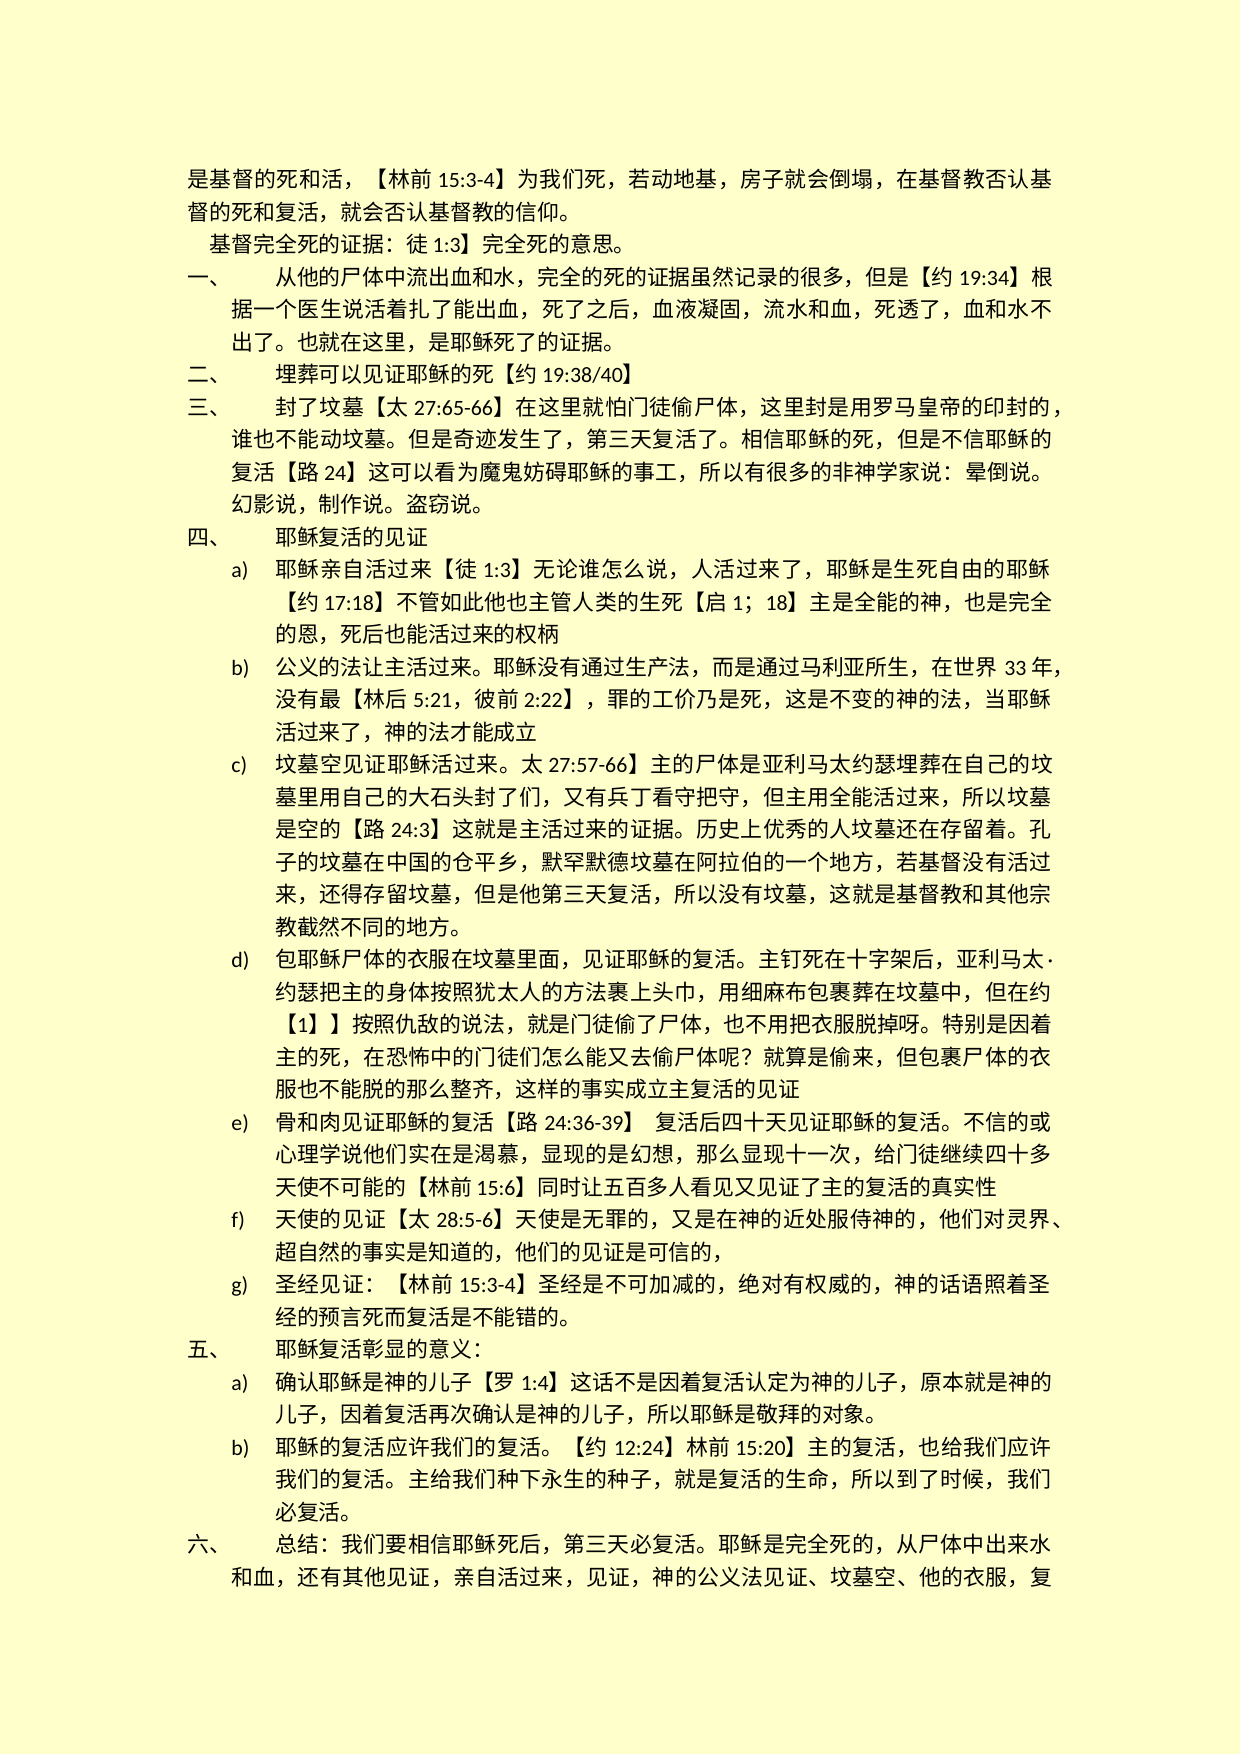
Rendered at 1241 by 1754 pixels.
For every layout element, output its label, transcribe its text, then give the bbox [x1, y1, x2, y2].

list 公义的法让主活过来。耶稣没有通过生产法，而是通过马利亚所生，在世界33年，没有最【林后5:21，彼前2:22】，罪的工价乃是死，这是不变的神的法，当耶稣活过来了，神的法才能成立 [231, 649, 1053, 747]
list 圣经见证：【林前15:3-4】圣经是不可加减的，绝对有权威的，神的话语照着圣经的预言死而复活是不能错的。 [231, 1267, 1053, 1332]
list 天使的见证【太28:5-6】天使是无罪的，又是在神的近处服侍神的，他们对灵界、超自然的事实是知道的，他们的见证是可信的， [231, 1202, 1053, 1267]
list 坟墓空见证耶稣活过来。太27:57-66】主的尸体是亚利马太约瑟埋葬在自己的坟墓里用自己的大石头封了们，又有兵丁看守把守，但主用全能活过来，所以坟墓是空的【路24:3】这就是主活过来的证据。历史上优秀的人坟墓还在存留着。孔子的坟墓在中国的仓平乡，默罕默德坟墓在阿拉伯的一个地方，若基督没有活过来，还得存留坟墓，但是他第三天复活，所以没有坟墓，这就是基督教和其他宗教截然不同的地方。 [231, 747, 1053, 942]
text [187, 162, 1053, 227]
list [187, 1527, 1053, 1592]
list 耶稣亲自活过来【徒1:3】无论谁怎么说，人活过来了，耶稣是生死自由的耶稣【约17:18】不管如此他也主管人类的生死【启1；18】主是全能的神，也是完全的恩，死后也能活过来的权柄 [231, 552, 1053, 649]
list 耶稣复活的见证 [187, 519, 1053, 552]
list 耶稣的复活应许我们的复活。【约12:24】林前15:20】主的复活，也给我们应许我们的复活。主给我们种下永生的种子，就是复活的生命，所以到了时候，我们必复活。 [231, 1429, 1053, 1527]
list 封了坟墓【太27:65-66】在这里就怕门徒偷尸体，这里封是用罗马皇帝的印封的，谁也不能动坟墓。但是奇迹发生了，第三天复活了。相信耶稣的死，但是不信耶稣的复活【路24】这可以看为魔鬼妨碍耶稣的事工，所以有很多的非神学家说：晕倒说。幻影说，制作说。盗窃说。 [187, 389, 1053, 519]
list 埋葬可以见证耶稣的死【约19:38/40】 [187, 357, 1053, 389]
list 耶稣复活彰显的意义： [187, 1332, 1053, 1364]
list 骨和肉见证耶稣的复活【路24:36-39】 复活后四十天见证耶稣的复活。不信的或心理学说他们实在是渴慕，显现的是幻想，那么显现十一次，给门徒继续四十多天使不可能的【林前15:6】同时让五百多人看见又见证了主的复活的真实性 [231, 1104, 1053, 1202]
list 从他的尸体中流出血和水，完全的死的证据虽然记录的很多，但是【约19:34】根据一个医生说活着扎了能出血，死了之后，血液凝固，流水和血，死透了，血和水不出了。也就在这里，是耶稣死了的证据。 [187, 259, 1053, 357]
list 确认耶稣是神的儿子【罗1:4】这话不是因着复活认定为神的儿子，原本就是神的儿子，因着复活再次确认是神的儿子，所以耶稣是敬拜的对象。 [231, 1364, 1053, 1429]
list 包耶稣尸体的衣服在坟墓里面，见证耶稣的复活。主钉死在十字架后，亚利马太·约瑟把主的身体按照犹太人的方法裹上头巾，用细麻布包裹葬在坟墓中，但在约【1】】按照仇敌的说法，就是门徒偷了尸体，也不用把衣服脱掉呀。特别是因着主的死，在恐怖中的门徒们怎么能又去偷尸体呢？就算是偷来，但包裹尸体的衣服也不能脱的那么整齐，这样的事实成立主复活的见证 [231, 942, 1053, 1104]
text 基督完全死的证据：徒1:3】完全死的意思。 [187, 227, 1053, 259]
